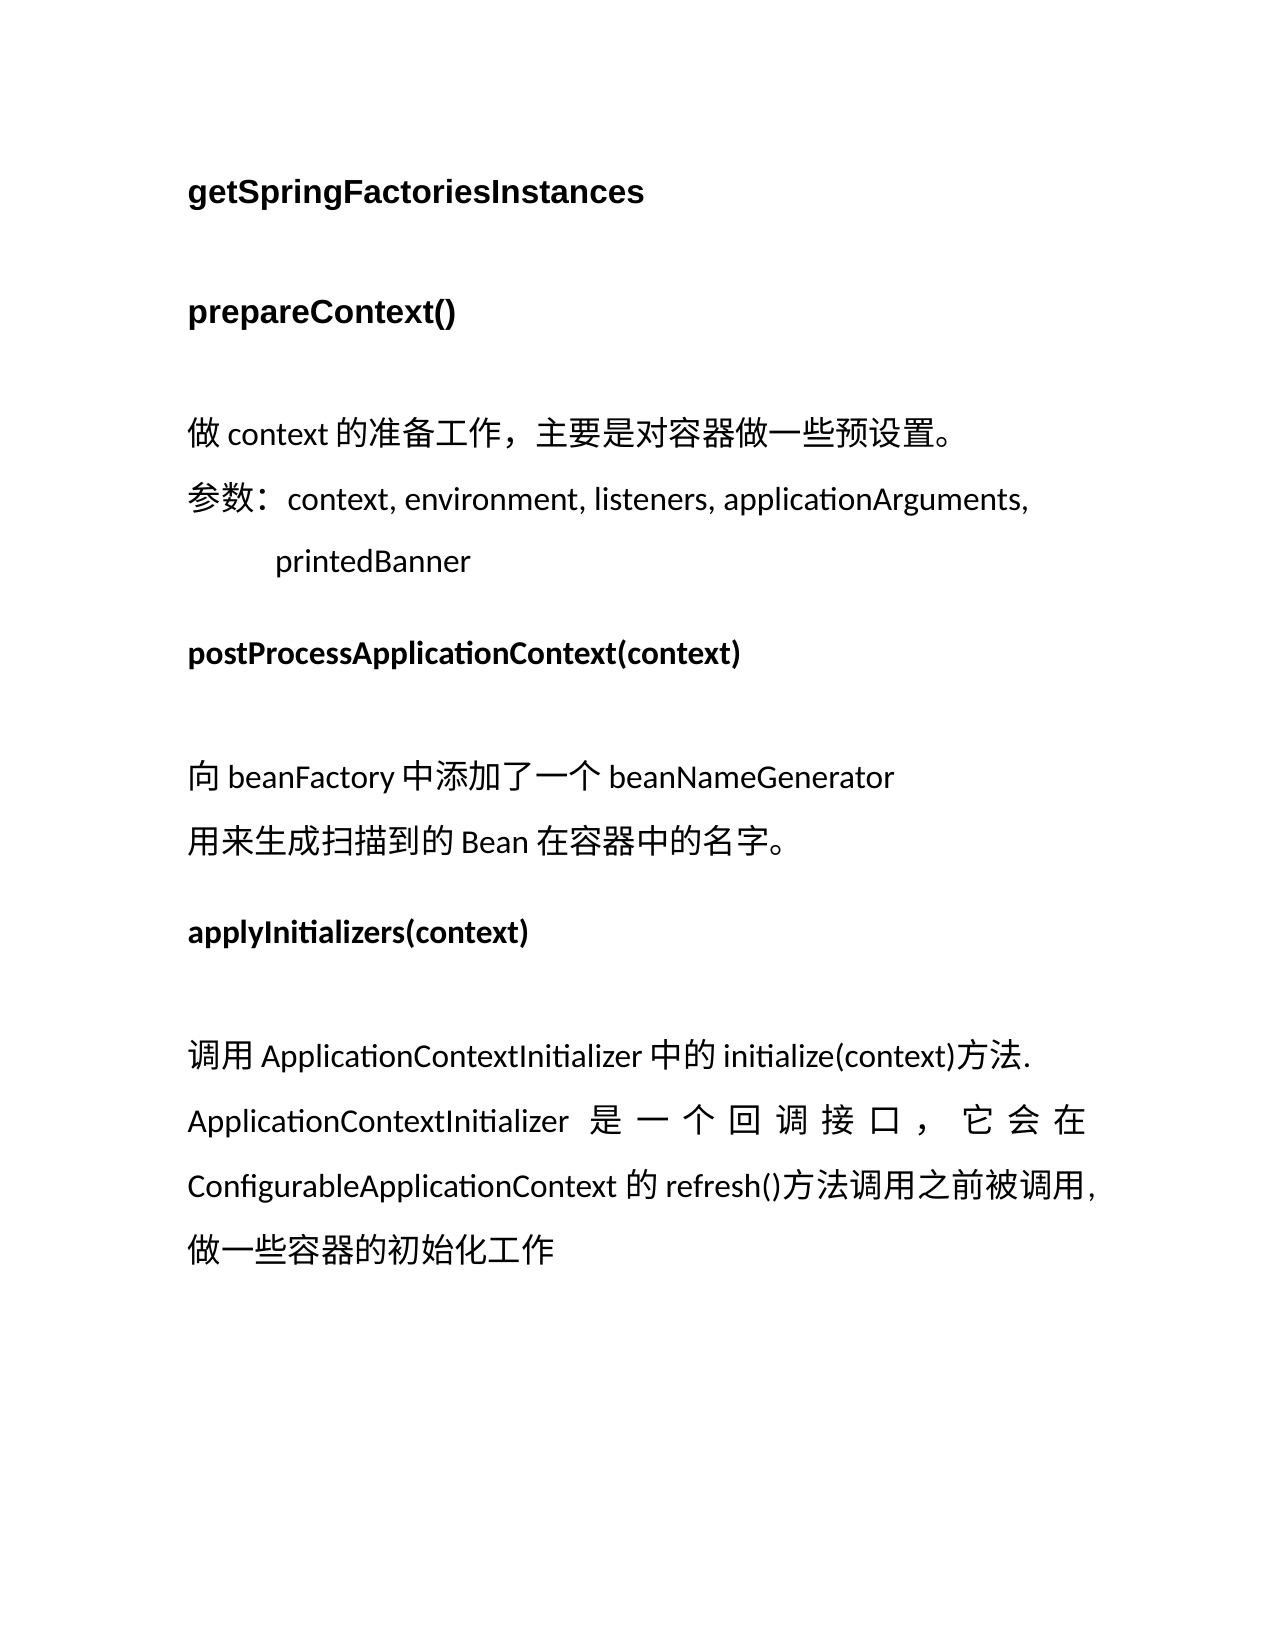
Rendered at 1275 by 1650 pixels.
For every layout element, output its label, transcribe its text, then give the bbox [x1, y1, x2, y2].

subtitle postProcessApplicationContext(context) [187, 620, 1087, 685]
text ApplicationContextInitializer是一个回调接口，它会在ConfigurableApplicationContext的refresh()方法调用之前被调用,做一些容器的初始化工作 [187, 1085, 1087, 1280]
text 向beanFactory中添加了一个beanNameGenerator [187, 742, 1087, 807]
text 做context的准备工作，主要是对容器做一些预设置。 [187, 398, 1087, 463]
subtitle prepareContext() [187, 278, 1087, 343]
subtitle applyInitializers(context) [187, 899, 1087, 964]
text printedBanner [187, 528, 1087, 593]
text 调用ApplicationContextInitializer中的initialize(context)方法. [187, 1020, 1087, 1085]
subtitle getSpringFactoriesInstances [187, 159, 1087, 224]
text 参数：context, environment, listeners, applicationArguments, [187, 463, 1087, 528]
text 用来生成扫描到的Bean在容器中的名字。 [187, 807, 1087, 872]
